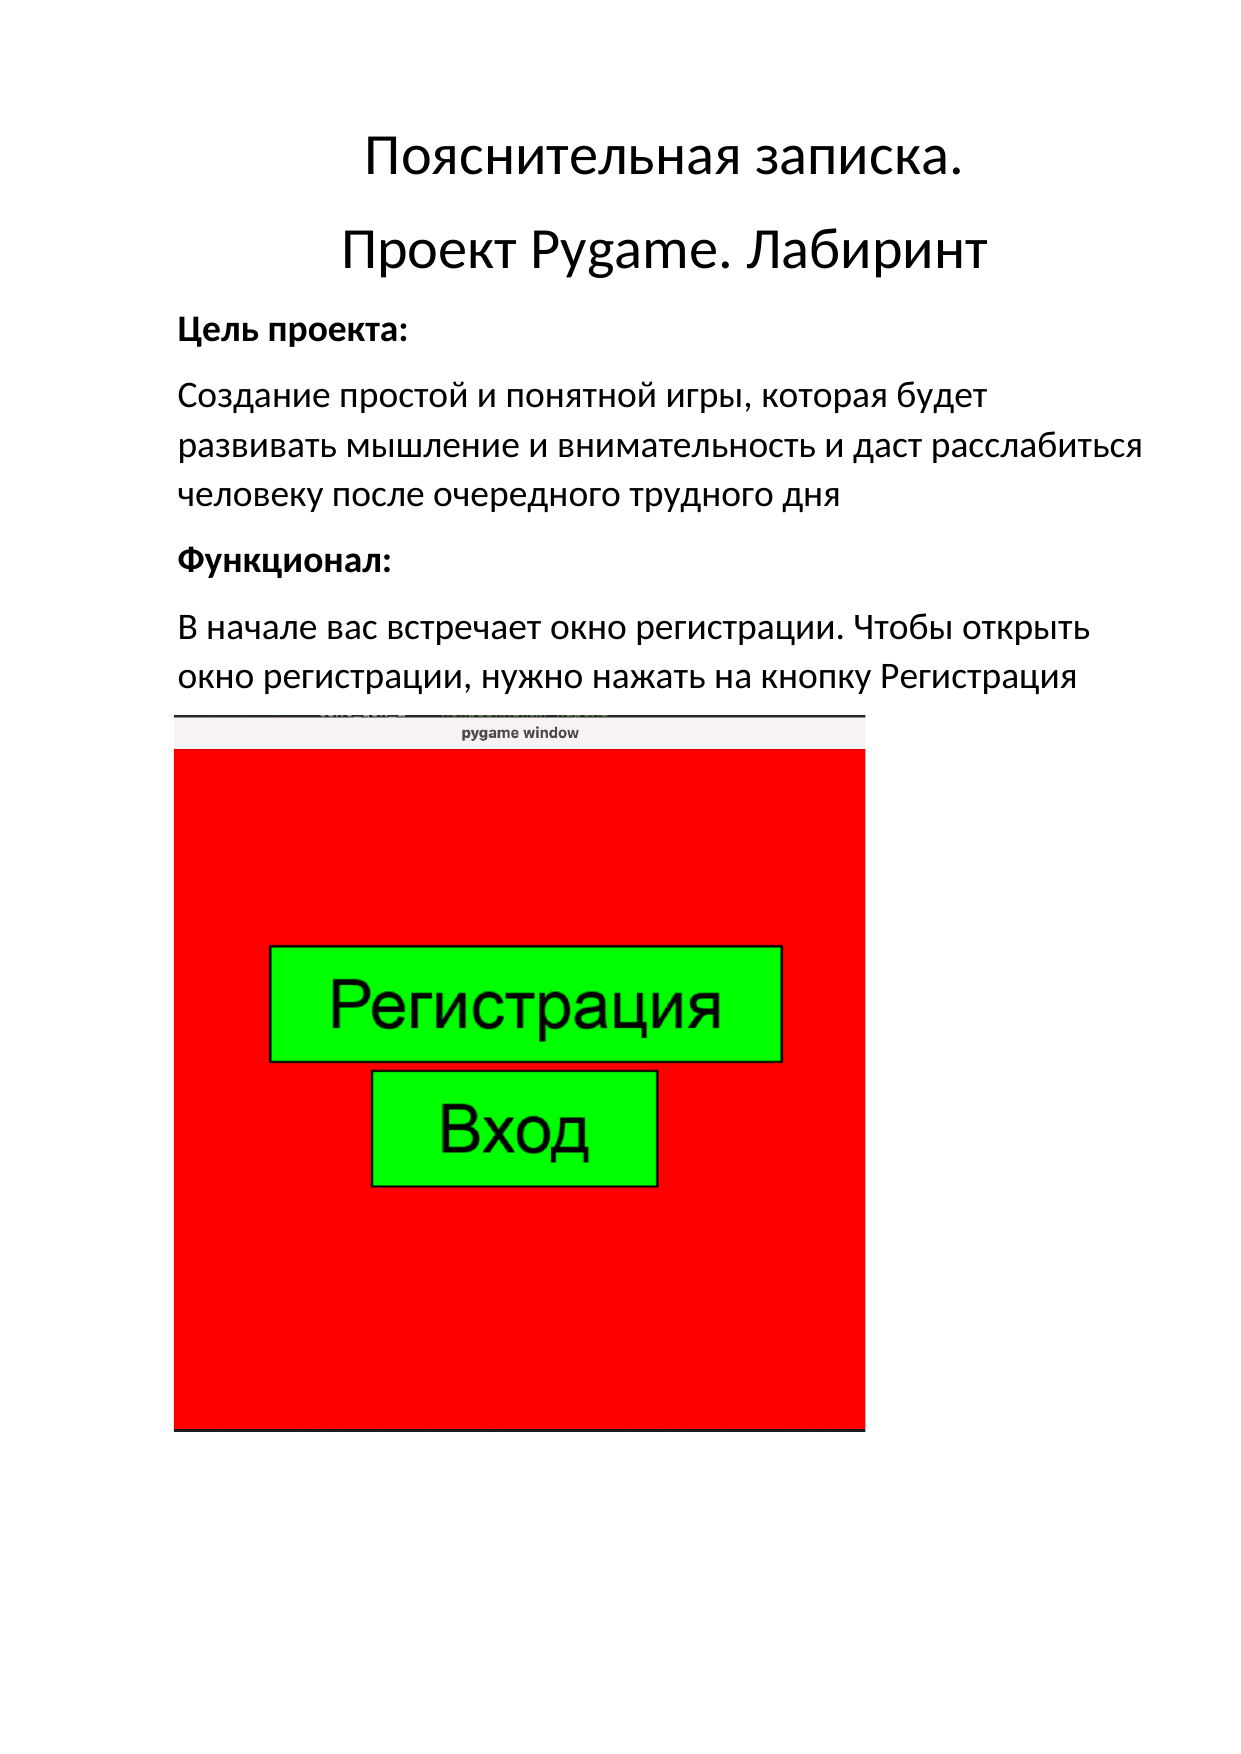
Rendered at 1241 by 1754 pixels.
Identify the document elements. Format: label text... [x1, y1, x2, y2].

text Функционал: [177, 536, 1152, 582]
text Проект Pygame. Лабиринт [177, 212, 1152, 283]
text Цель проекта: [177, 305, 1152, 351]
picture [173, 715, 866, 1432]
text В начале вас встречает окно регистрации. Чтобы открыть окно регистрации, нужно нажать на кнопку Регистрация [177, 603, 1152, 698]
text Создание простой и понятной игры, которая будет развивать мышление и внимательность и даст расслабиться человеку после очередного трудного дня [177, 371, 1152, 516]
text Пояснительная записка. [177, 118, 1152, 189]
